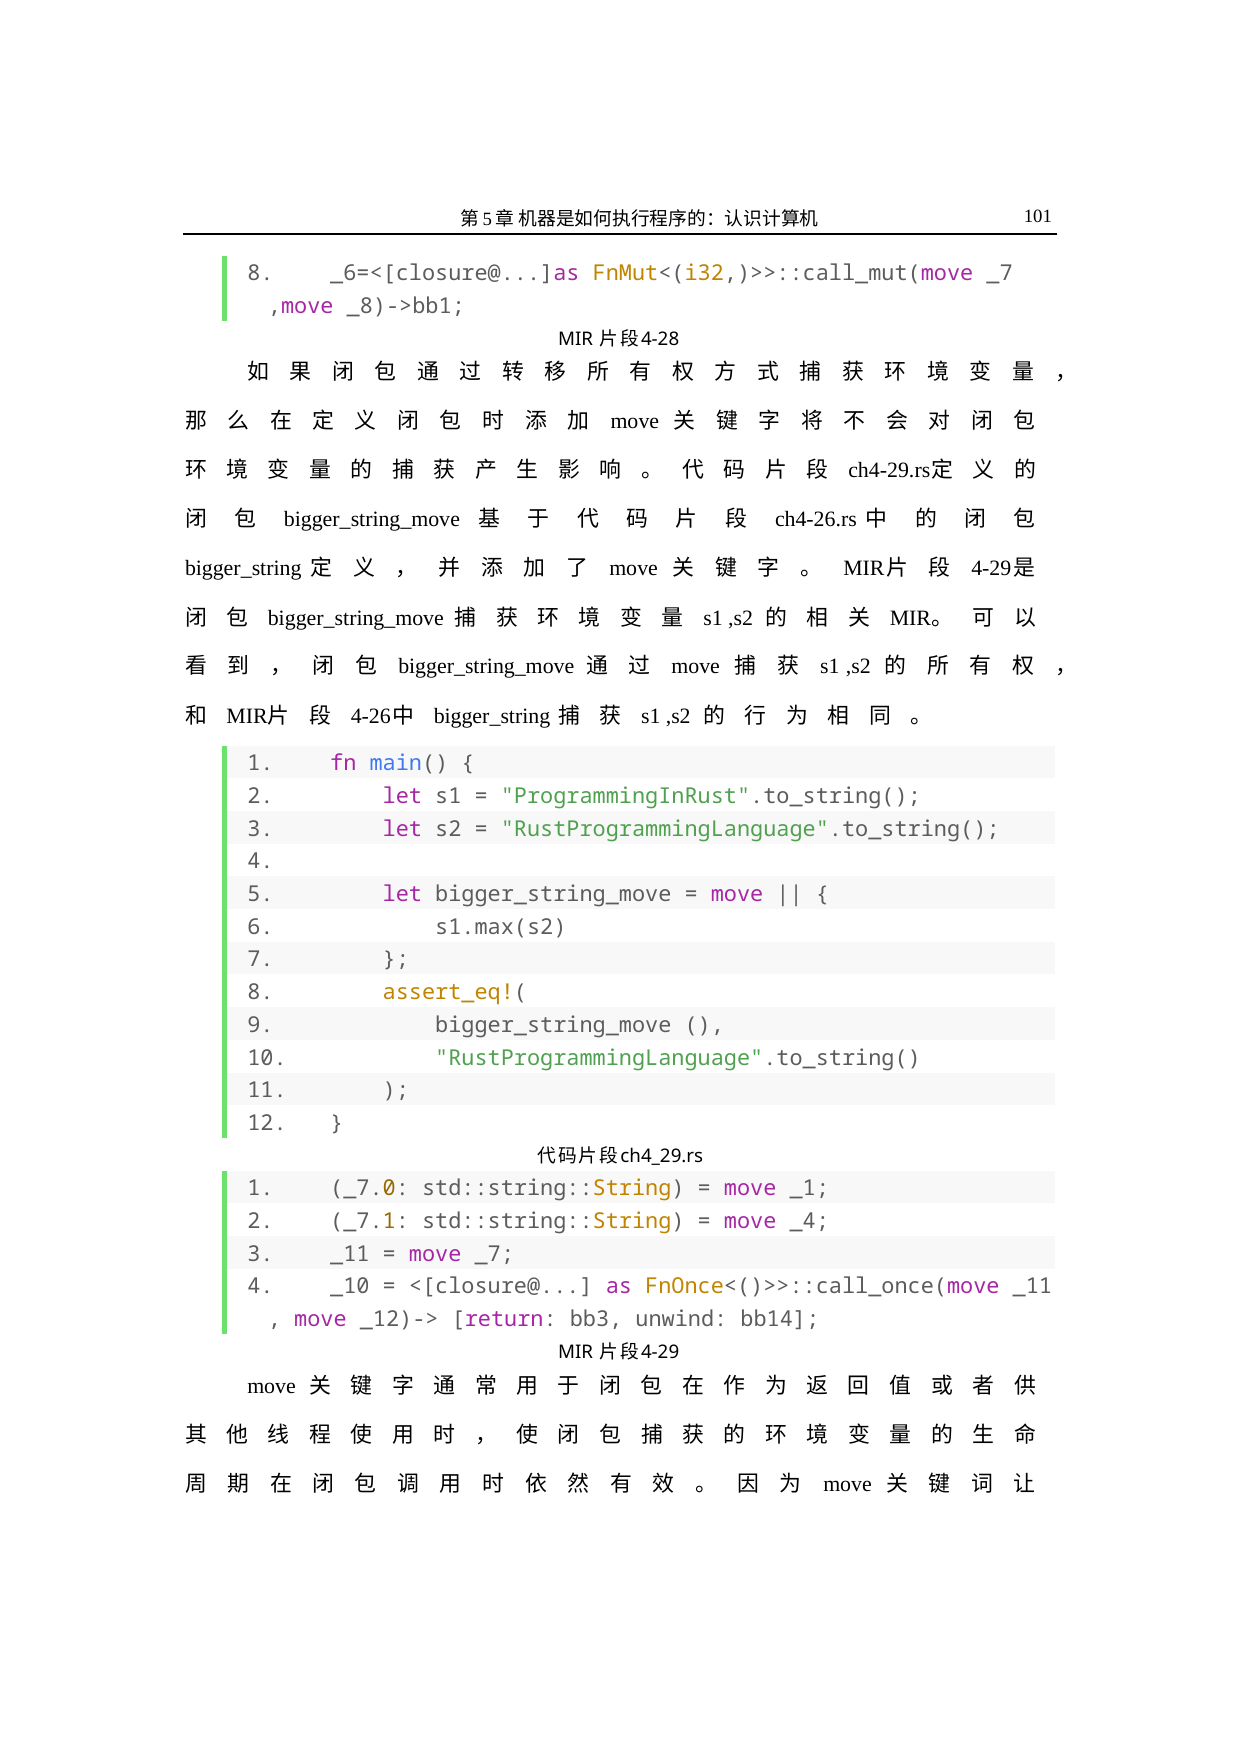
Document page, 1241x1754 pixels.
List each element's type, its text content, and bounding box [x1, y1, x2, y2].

text 如果闭包通过转移所有权方式捕获环境变量，那么在定义闭包时添加move关键字将不会对闭包环境变量的捕获产生影响。代码片段ch4-29.rs定义的闭包bigger_string_move基于代码片段ch4-26.rs中的闭包bigger_string定义，并添加了move关键字。MIR片段4-29是闭包bigger_string_move捕获环境变量s1 ,s2的相关MIR。可以看到，闭包bigger_string_move通过move捕获s1 ,s2的所有权，和MIR片段4-26中bigger_string捕获s1 ,s2的行为相同。 [185, 354, 1055, 730]
list bigger_string_move (), [227, 1007, 1055, 1040]
list assert_eq!( [227, 974, 1055, 1007]
list _10 = <[closure@...] as FnOnce<()>>::call_once(move _11, move _12)-> [return: bb3, unwind: bb14]; [227, 1269, 1055, 1334]
text MIR片段4-29 [185, 1334, 1055, 1367]
list }; [227, 942, 1055, 974]
list s1.max(s2) [227, 909, 1055, 942]
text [185, 1367, 1055, 1498]
list (_7.0: std::string::String) = move _1; [227, 1171, 1055, 1203]
list let bigger_string_move = move || { [227, 876, 1055, 909]
list let s2 = "RustProgrammingLanguage".to_string(); [227, 811, 1055, 844]
text 代码片段ch4_29.rs [185, 1138, 1055, 1171]
list _11 = move _7; [227, 1236, 1055, 1269]
list "RustProgrammingLanguage".to_string() [227, 1040, 1055, 1073]
list fn main() { [227, 746, 1055, 778]
list ); [227, 1073, 1055, 1105]
list _6=<[closure@...]as FnMut<(i32,)>>::call_mut(move _7,move _8)->bb1; [227, 256, 1055, 321]
list let s1 = "ProgrammingInRust".to_string(); [227, 778, 1055, 811]
text MIR片段4-28 [185, 321, 1055, 354]
list (_7.1: std::string::String) = move _4; [227, 1203, 1055, 1236]
list } [227, 1105, 1055, 1138]
